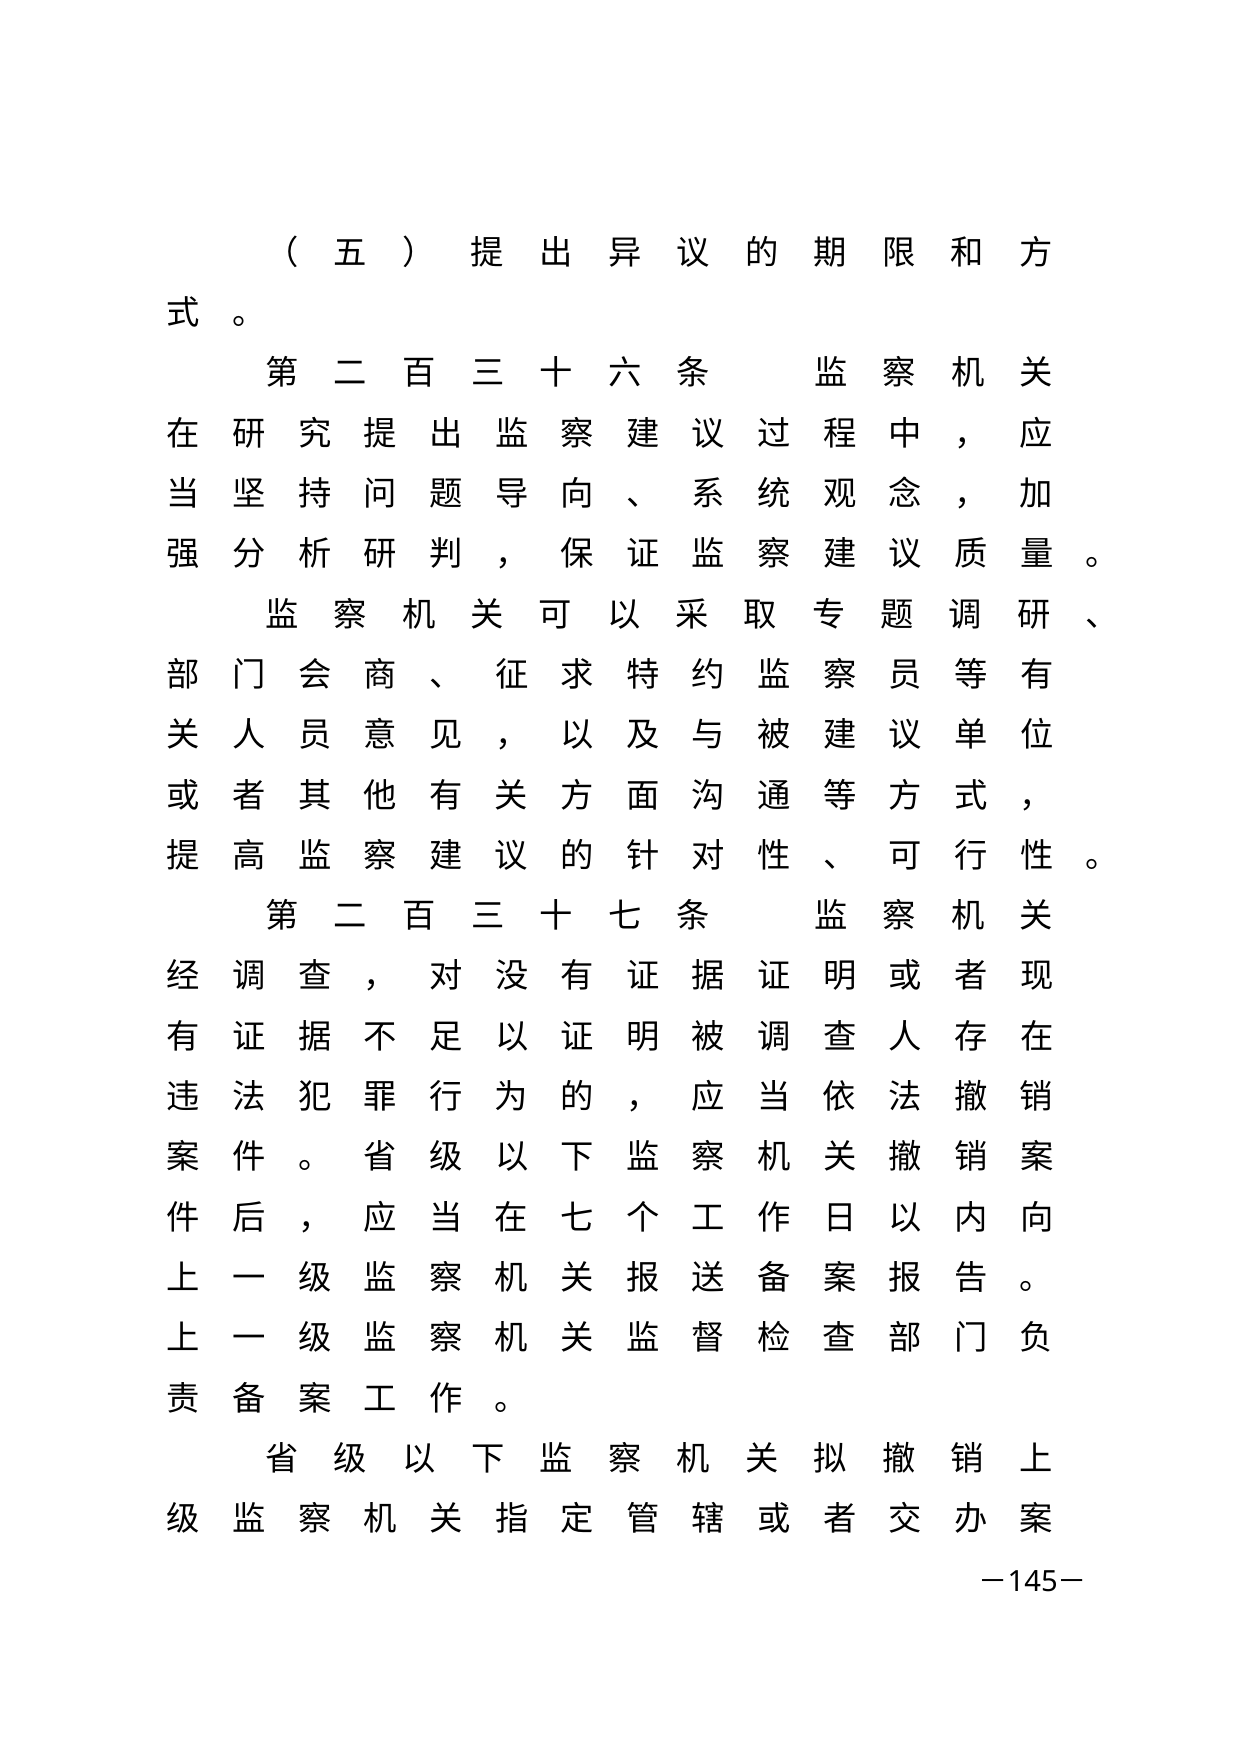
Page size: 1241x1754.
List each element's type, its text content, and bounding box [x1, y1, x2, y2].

text 第二百三十七条 监察机关经调查，对没有证据证明或者现有证据不足以证明被调查人存在违法犯罪行为的，应当依法撤销案件。省级以下监察机关撤销案件后，应当在七个工作日以内向上一级监察机关报送备案报告。上一级监察机关监督检查部门负责备案工作。 [167, 883, 1085, 1426]
text （五）提出异议的期限和方式。 [167, 219, 1085, 340]
text 监察机关可以采取专题调研、部门会商、征求特约监察员等有关人员意见，以及与被建议单位或者其他有关方面沟通等方式，提高监察建议的针对性、可行性。 [167, 581, 1085, 883]
text 第二百三十六条 监察机关在研究提出监察建议过程中，应当坚持问题导向、系统观念，加强分析研判，保证监察建议质量。 [167, 340, 1085, 581]
text 省级以下监察机关拟撤销上级监察机关指定管辖或者交办案件的，应当将《撤销案件意见书》连同案卷材料，在法定调查期限到期七个工作日前报指定管辖或者交办案件的监察机关审查。对于重大、复杂案件，在法定调查期限到期十个工作日前报指定管辖或者交办案件的监察机关审查。 [167, 1426, 1085, 1546]
